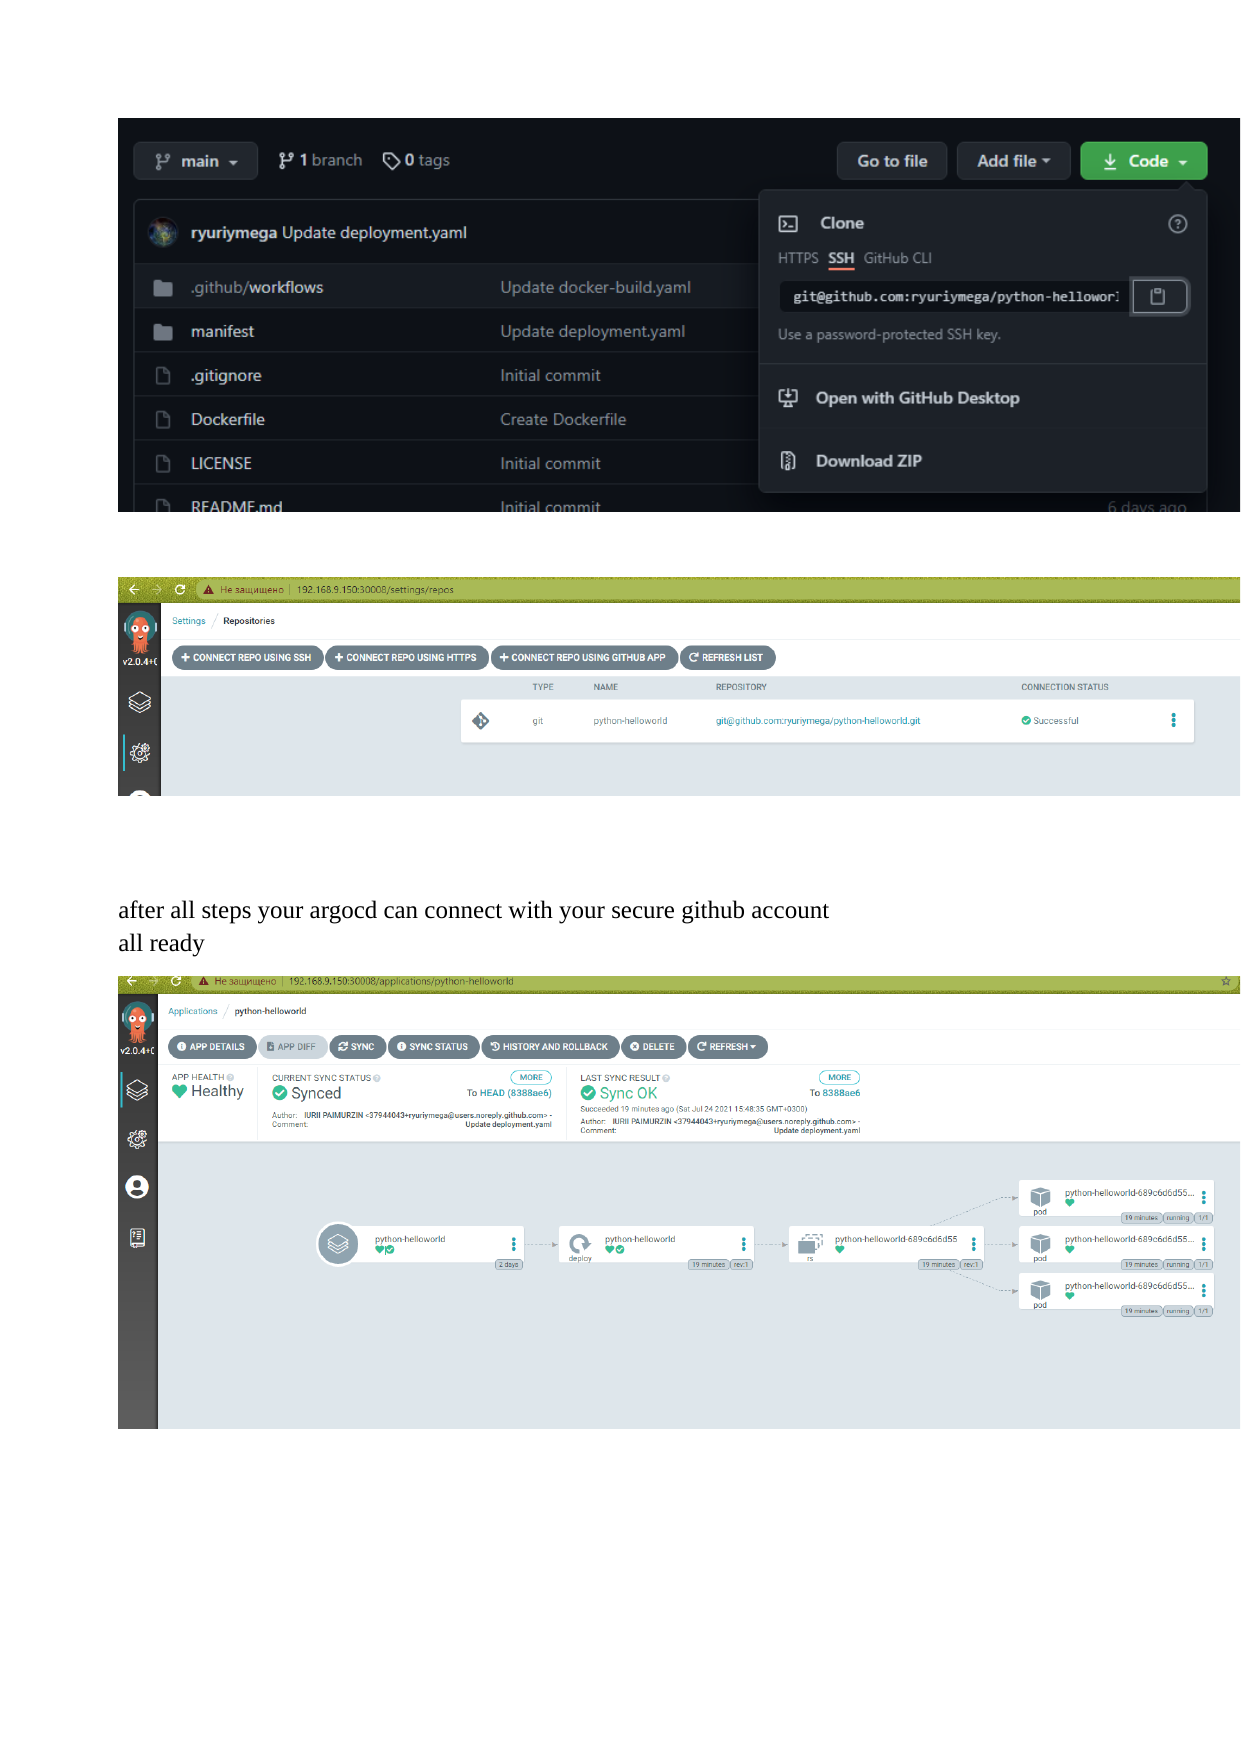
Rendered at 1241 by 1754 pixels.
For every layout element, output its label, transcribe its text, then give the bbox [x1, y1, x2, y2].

picture [118, 118, 1241, 512]
picture [118, 976, 1241, 1429]
picture [118, 577, 1241, 796]
text after all steps your argocd can connect with your secure github account all ready [118, 895, 1122, 957]
